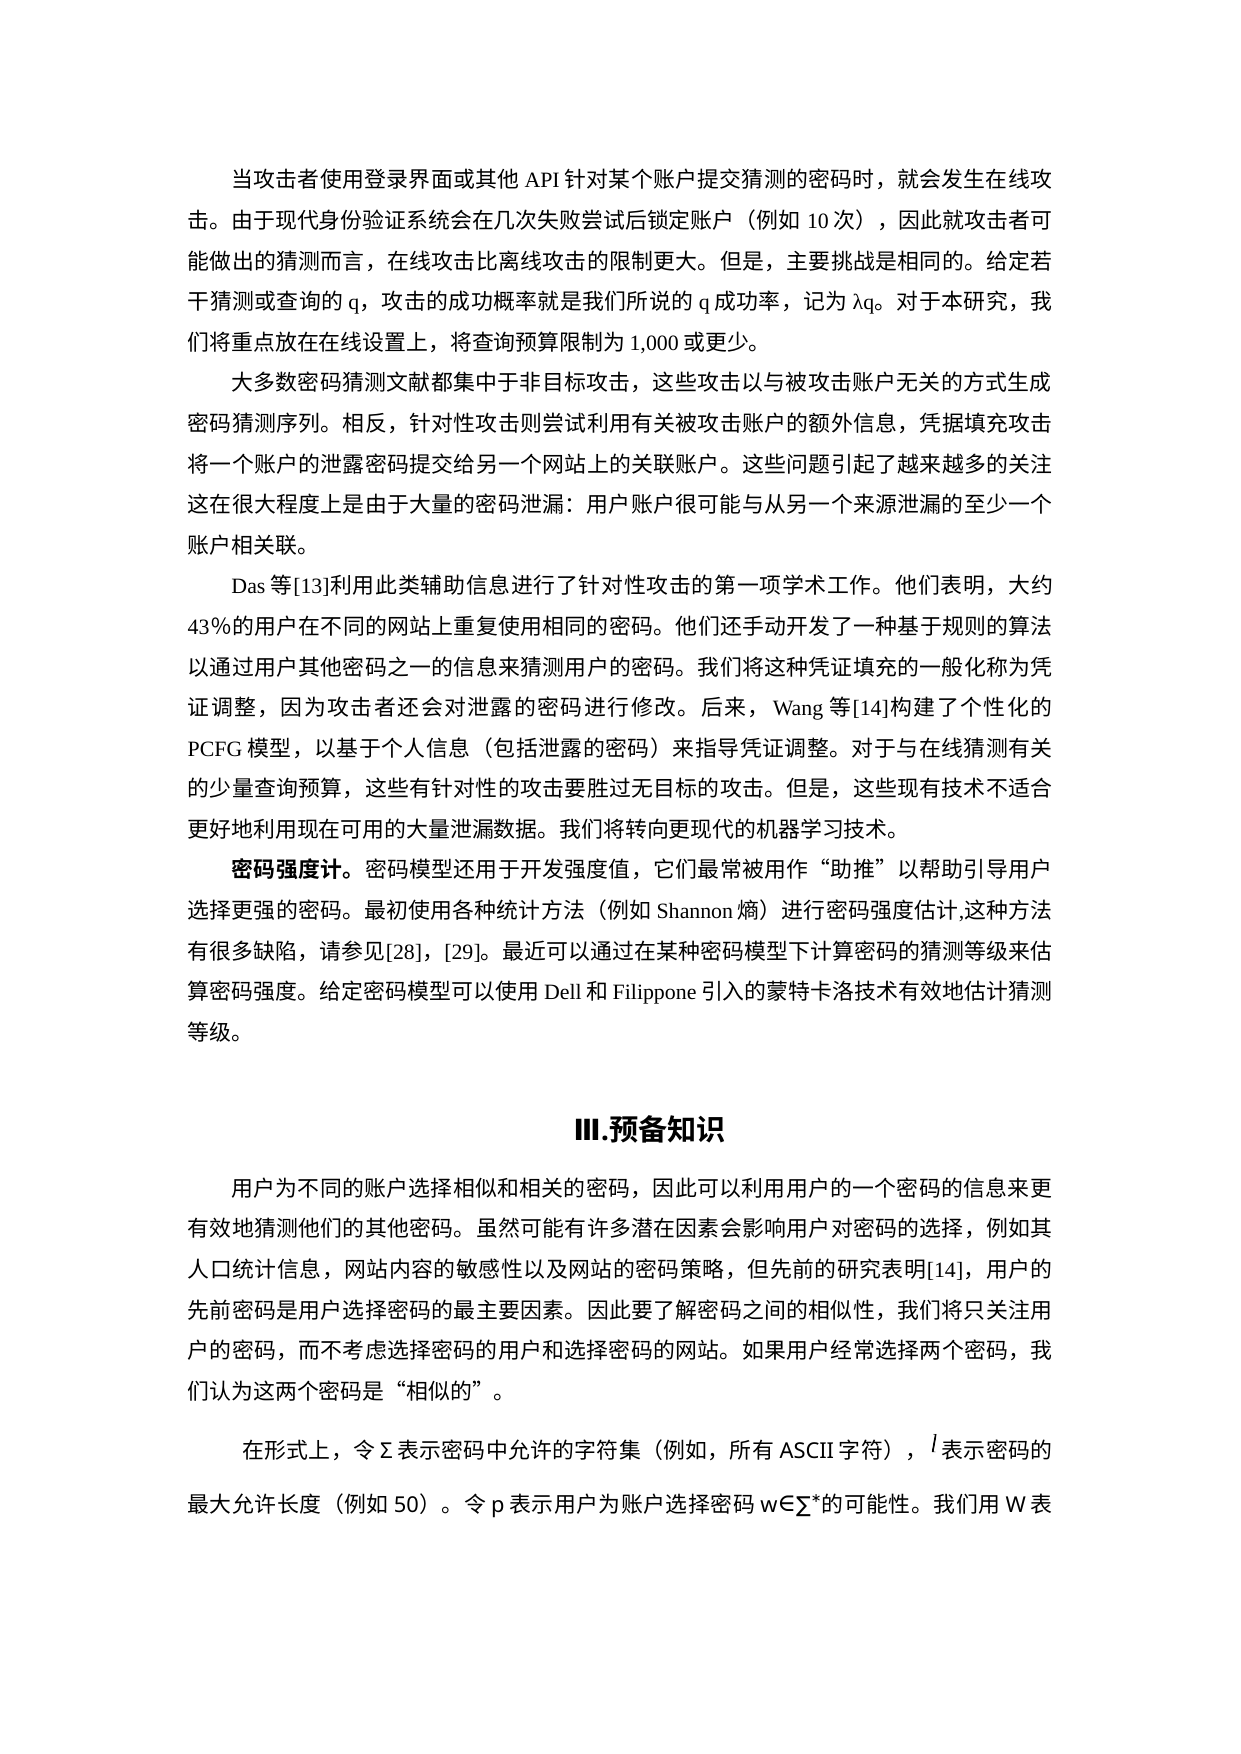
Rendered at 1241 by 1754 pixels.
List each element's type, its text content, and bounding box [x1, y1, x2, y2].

text 密码强度计。密码模型还用于开发强度值，它们最常被用作“助推”以帮助引导用户选择更强的密码。最初使用各种统计方法（例如Shannon熵）进行密码强度估计,这种方法有很多缺陷，请参见[28]，[29]。最近可以通过在某种密码模型下计算密码的猜测等级来估算密码强度。给定密码模型可以使用Dell和Filippone引入的蒙特卡洛技术有效地估计猜测等级。 [187, 852, 1053, 1047]
text 用户为不同的账户选择相似和相关的密码，因此可以利用用户的一个密码的信息来更有效地猜测他们的其他密码。虽然可能有许多潜在因素会影响用户对密码的选择，例如其人口统计信息，网站内容的敏感性以及网站的密码策略，但先前的研究表明[14]，用户的先前密码是用户选择密码的最主要因素。因此要了解密码之间的相似性，我们将只关注用户的密码，而不考虑选择密码的用户和选择密码的网站。如果用户经常选择两个密码，我们认为这两个密码是“相似的”。 [187, 1170, 1053, 1406]
text Ⅲ.预备知识 [187, 1095, 1053, 1160]
text Das等[13]利用此类辅助信息进行了针对性攻击的第一项学术工作。他们表明，大约43％的用户在不同的网站上重复使用相同的密码。他们还手动开发了一种基于规则的算法，以通过用户其他密码之一的信息来猜测用户的密码。我们将这种凭证填充的一般化称为凭证调整，因为攻击者还会对泄露的密码进行修改。后来，Wang等[14]构建了个性化的PCFG模型，以基于个人信息（包括泄露的密码）来指导凭证调整。对于与在线猜测有关的少量查询预算，这些有针对性的攻击要胜过无目标的攻击。但是，这些现有技术不适合更好地利用现在可用的大量泄漏数据。我们将转向更现代的机器学习技术。 [187, 568, 1053, 844]
